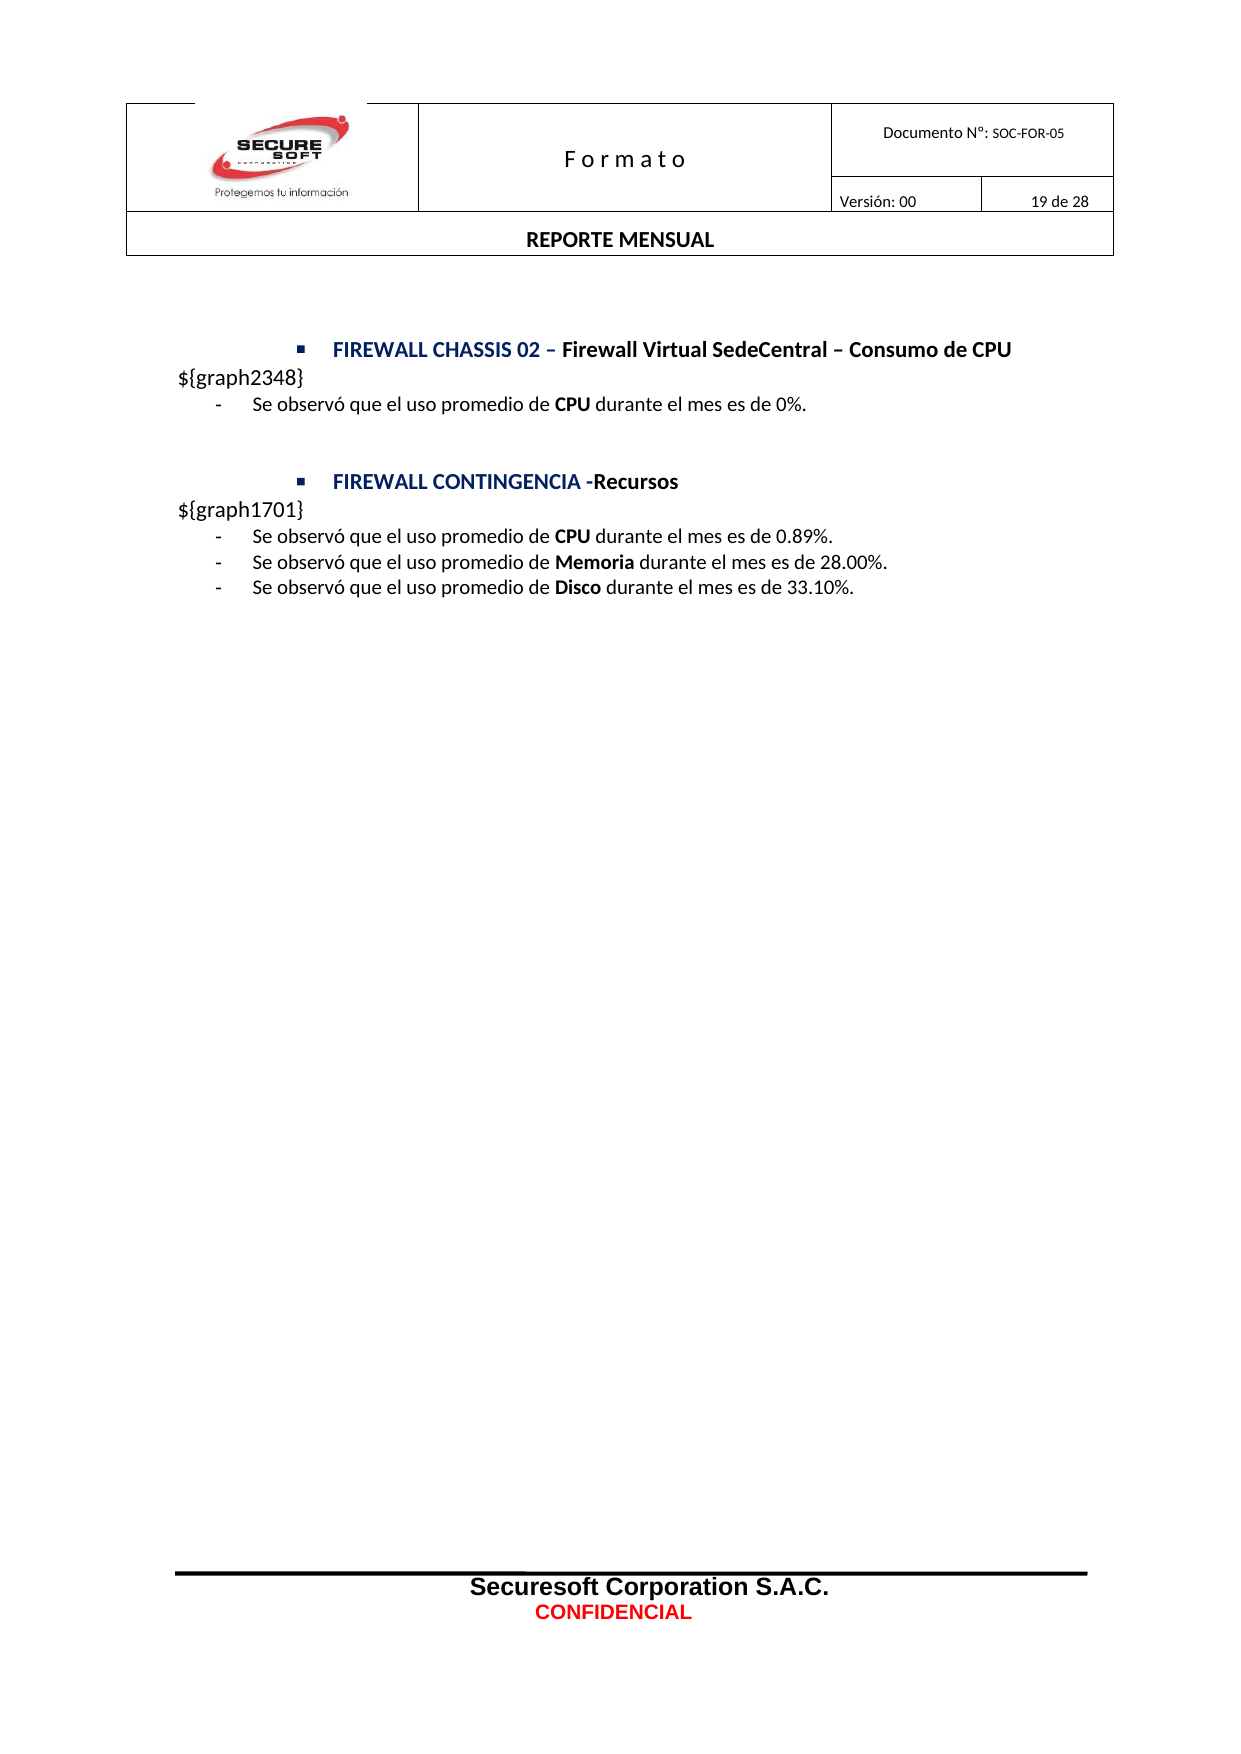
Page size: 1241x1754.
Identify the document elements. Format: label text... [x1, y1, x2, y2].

list Se observó que el uso promedio de CPU durante el mes es de 0.89%. [215, 523, 1122, 549]
list Se observó que el uso promedio de Memoria durante el mes es de 28.00%. [215, 549, 1122, 574]
picture [195, 103, 367, 207]
list FIREWALL CONTINGENCIA -Recursos [295, 467, 1122, 495]
list Se observó que el uso promedio de Disco durante el mes es de 33.10%. [215, 574, 1122, 600]
list FIREWALL CHASSIS 02 – Firewall Virtual SedeCentral – Consumo de CPU [295, 335, 1122, 363]
text ${graph2348} [177, 363, 1122, 391]
text ${graph1701} [177, 495, 1122, 523]
list Se observó que el uso promedio de CPU durante el mes es de 0%. [215, 391, 1122, 417]
